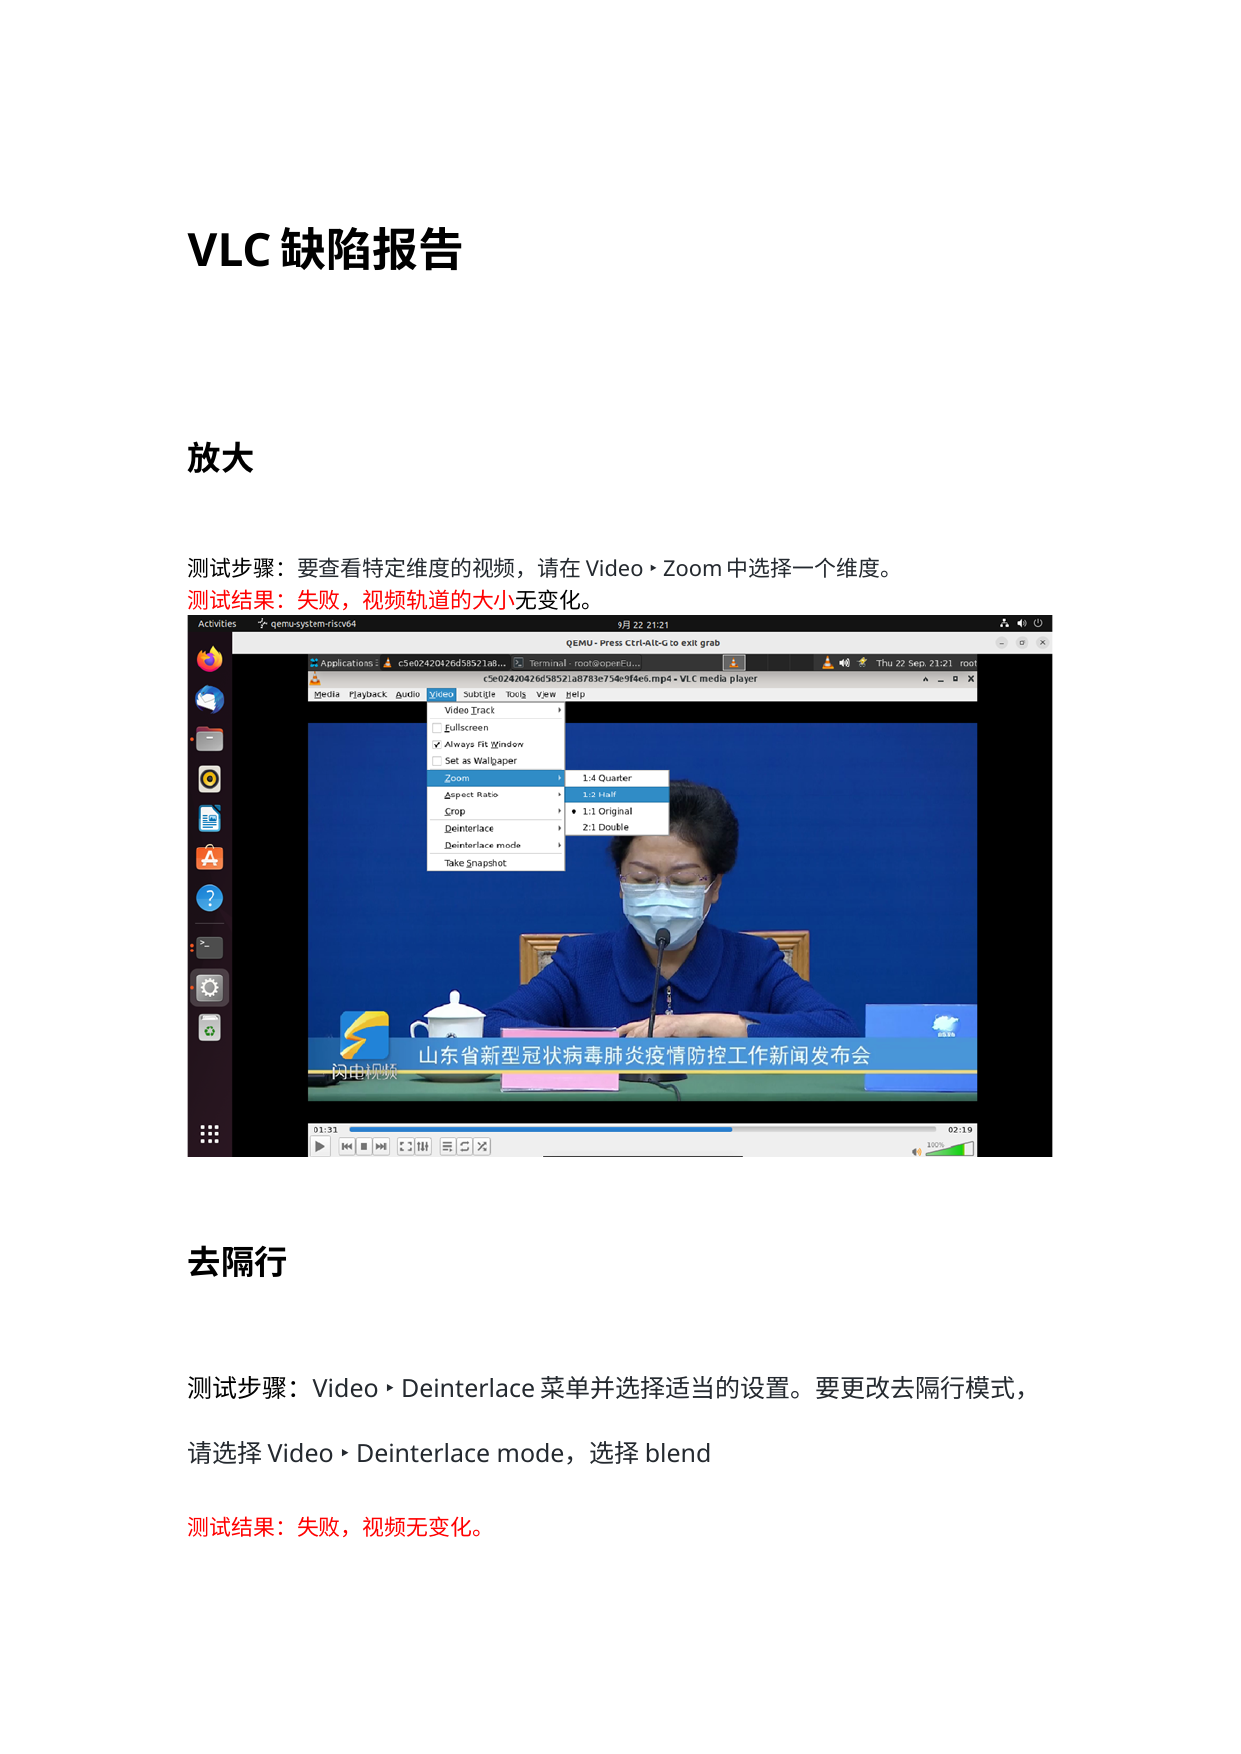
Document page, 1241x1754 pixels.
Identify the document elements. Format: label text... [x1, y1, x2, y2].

text 测试步骤：要查看特定维度的视频，请在Video ‣ Zoom中选择一个维度。 [187, 550, 1053, 583]
subtitle 去隔行 [187, 1227, 1053, 1292]
subtitle 放大 [187, 423, 1053, 488]
picture [187, 615, 1053, 1157]
text 测试步骤：Video ‣ Deinterlace菜单并选择适当的设置。要更改去隔行模式，请选择Video ‣ Deinterlace mode，选择blend [187, 1354, 1053, 1484]
text 测试结果：失败，视频轨道的大小无变化。 [516, 583, 1053, 615]
subtitle VLC缺陷报告 [187, 197, 1053, 295]
text 测试结果：失败，视频无变化。 [187, 1509, 1053, 1542]
